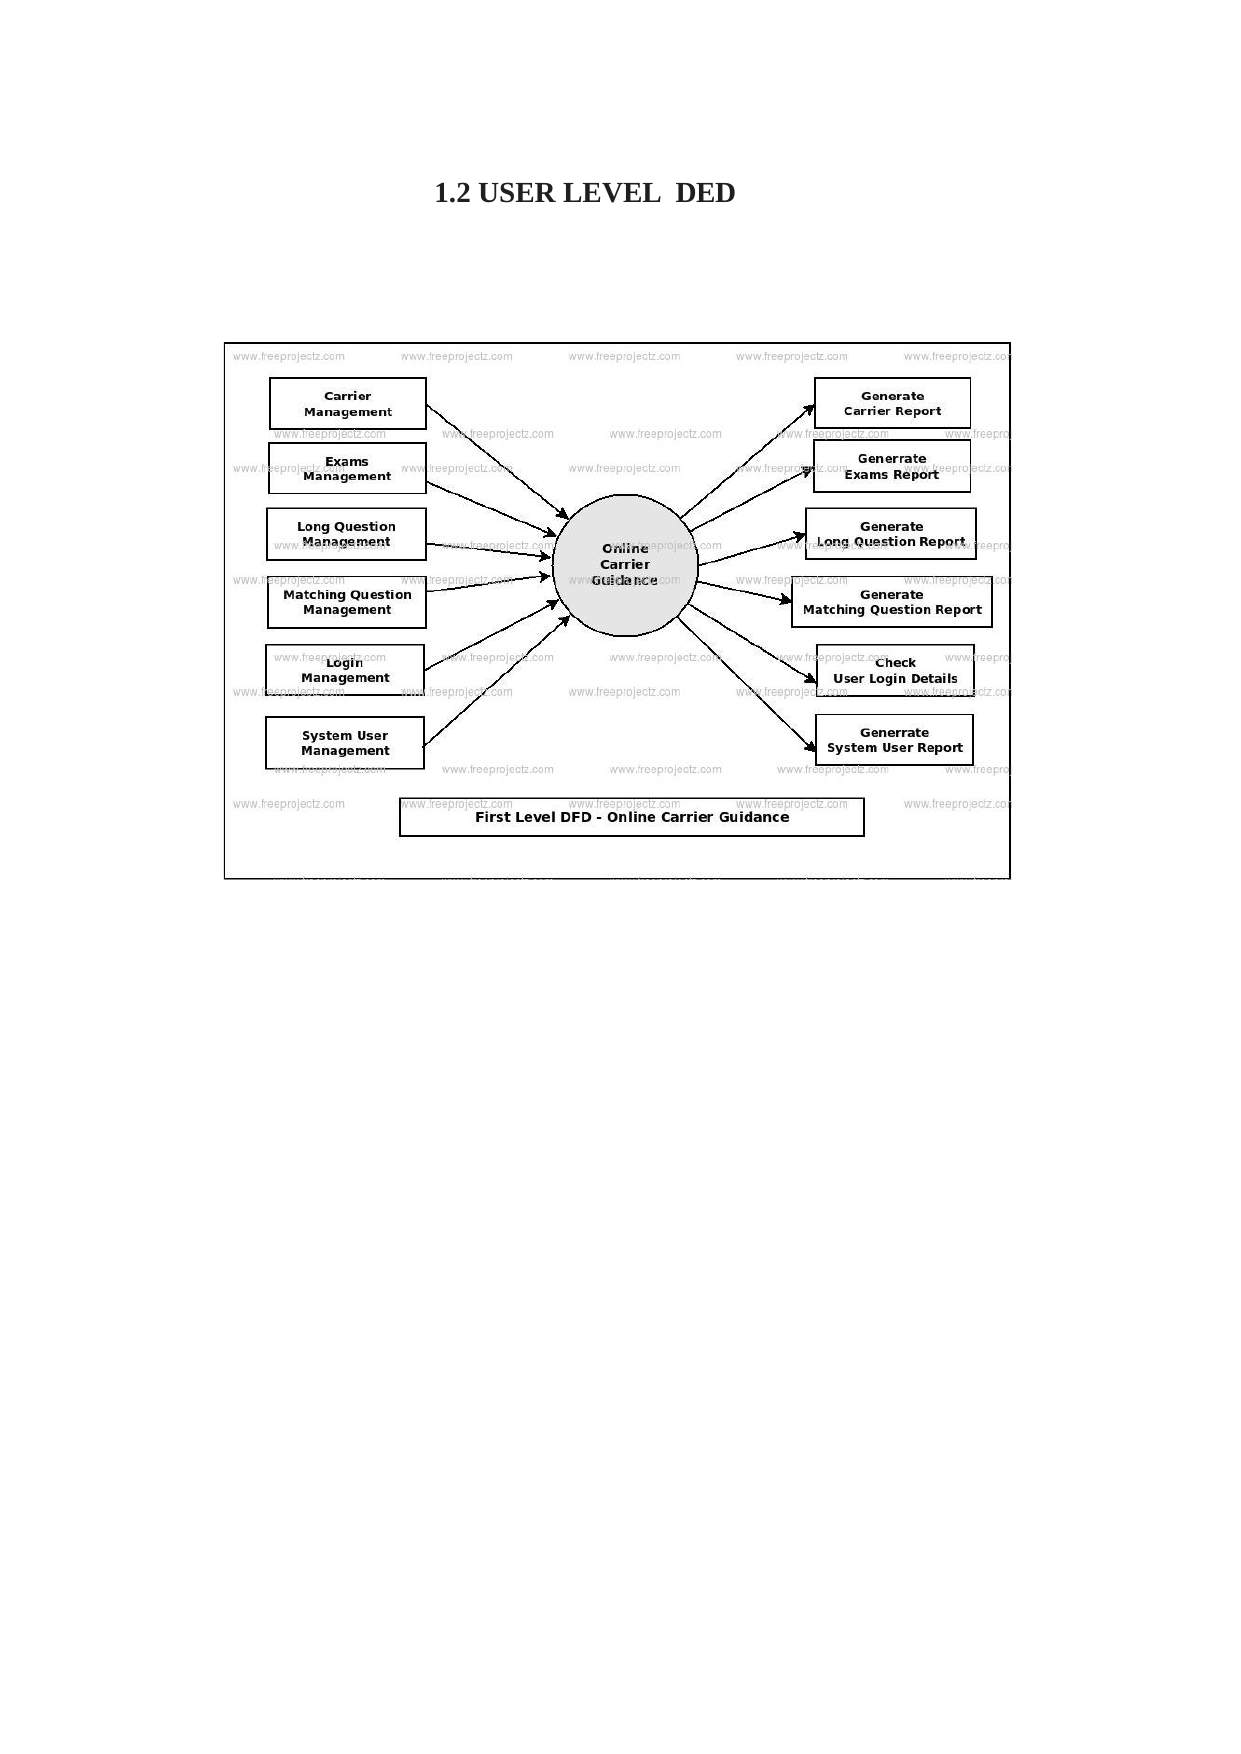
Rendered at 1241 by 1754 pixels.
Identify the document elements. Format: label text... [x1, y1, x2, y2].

picture [223, 342, 1012, 880]
subtitle USER LEVEL DED [434, 175, 1128, 209]
